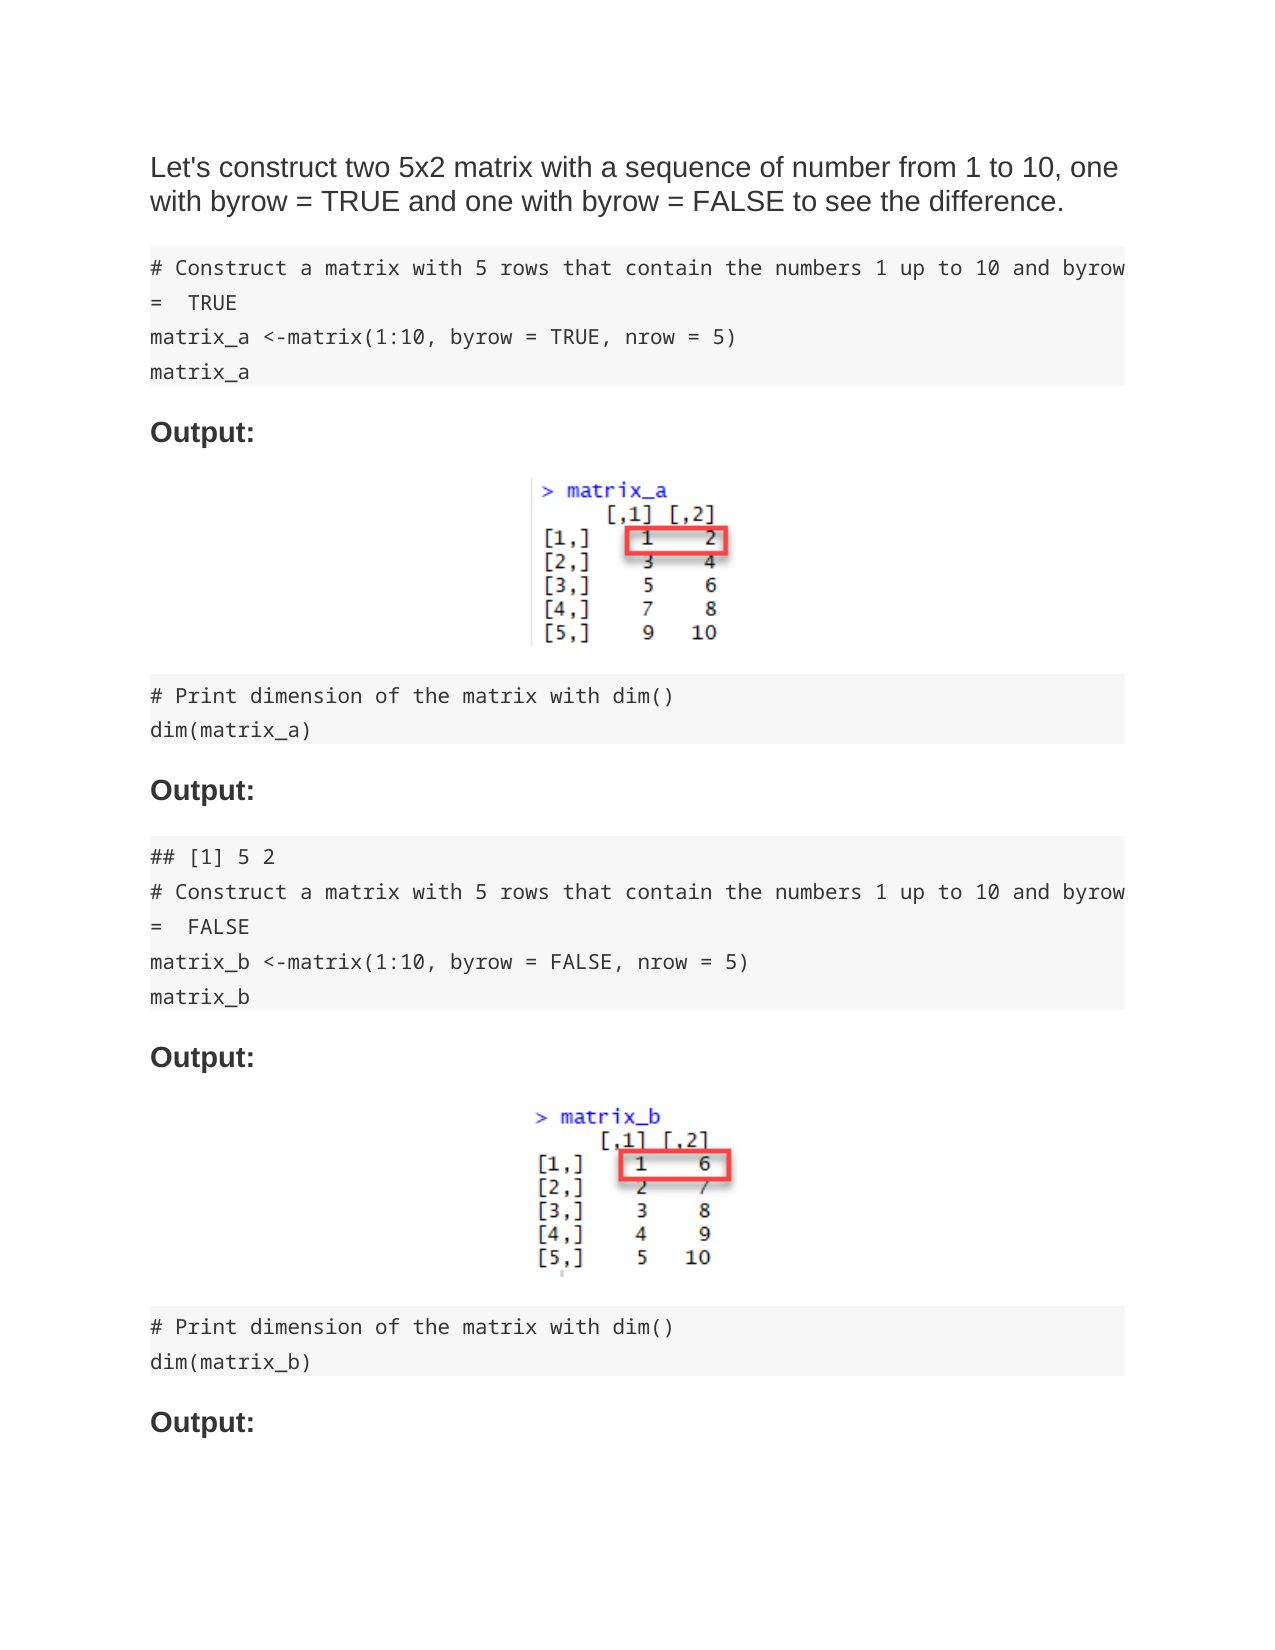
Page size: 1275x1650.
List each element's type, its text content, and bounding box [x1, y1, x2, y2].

text matrix_b [150, 976, 1125, 1010]
text # Print dimension of the matrix with dim() [150, 1306, 1125, 1341]
text ## [1] 5 2 [150, 836, 1125, 871]
text # Print dimension of the matrix with dim() [150, 674, 1125, 709]
text Let's construct two 5x2 matrix with a sequence of number from 1 to 10, one with byrow = TRUE and one with byrow = FALSE to see the difference. [150, 150, 1125, 217]
picture [531, 1102, 744, 1277]
text Output: [150, 1405, 1125, 1438]
text matrix_a [150, 351, 1125, 386]
text # Construct a matrix with 5 rows that contain the numbers 1 up to 10 and byrow = FALSE [150, 871, 1125, 941]
text dim(matrix_a) [150, 709, 1125, 744]
text matrix_a <-matrix(1:10, byrow = TRUE, nrow = 5) [150, 316, 1125, 351]
text # Construct a matrix with 5 rows that contain the numbers 1 up to 10 and byrow = TRUE [150, 246, 1125, 316]
text Output: [150, 415, 1125, 448]
text Output: [150, 1039, 1125, 1073]
text Output: [150, 773, 1125, 807]
text dim(matrix_b) [150, 1341, 1125, 1376]
text matrix_b <-matrix(1:10, byrow = FALSE, nrow = 5) [150, 941, 1125, 976]
picture [531, 477, 744, 646]
